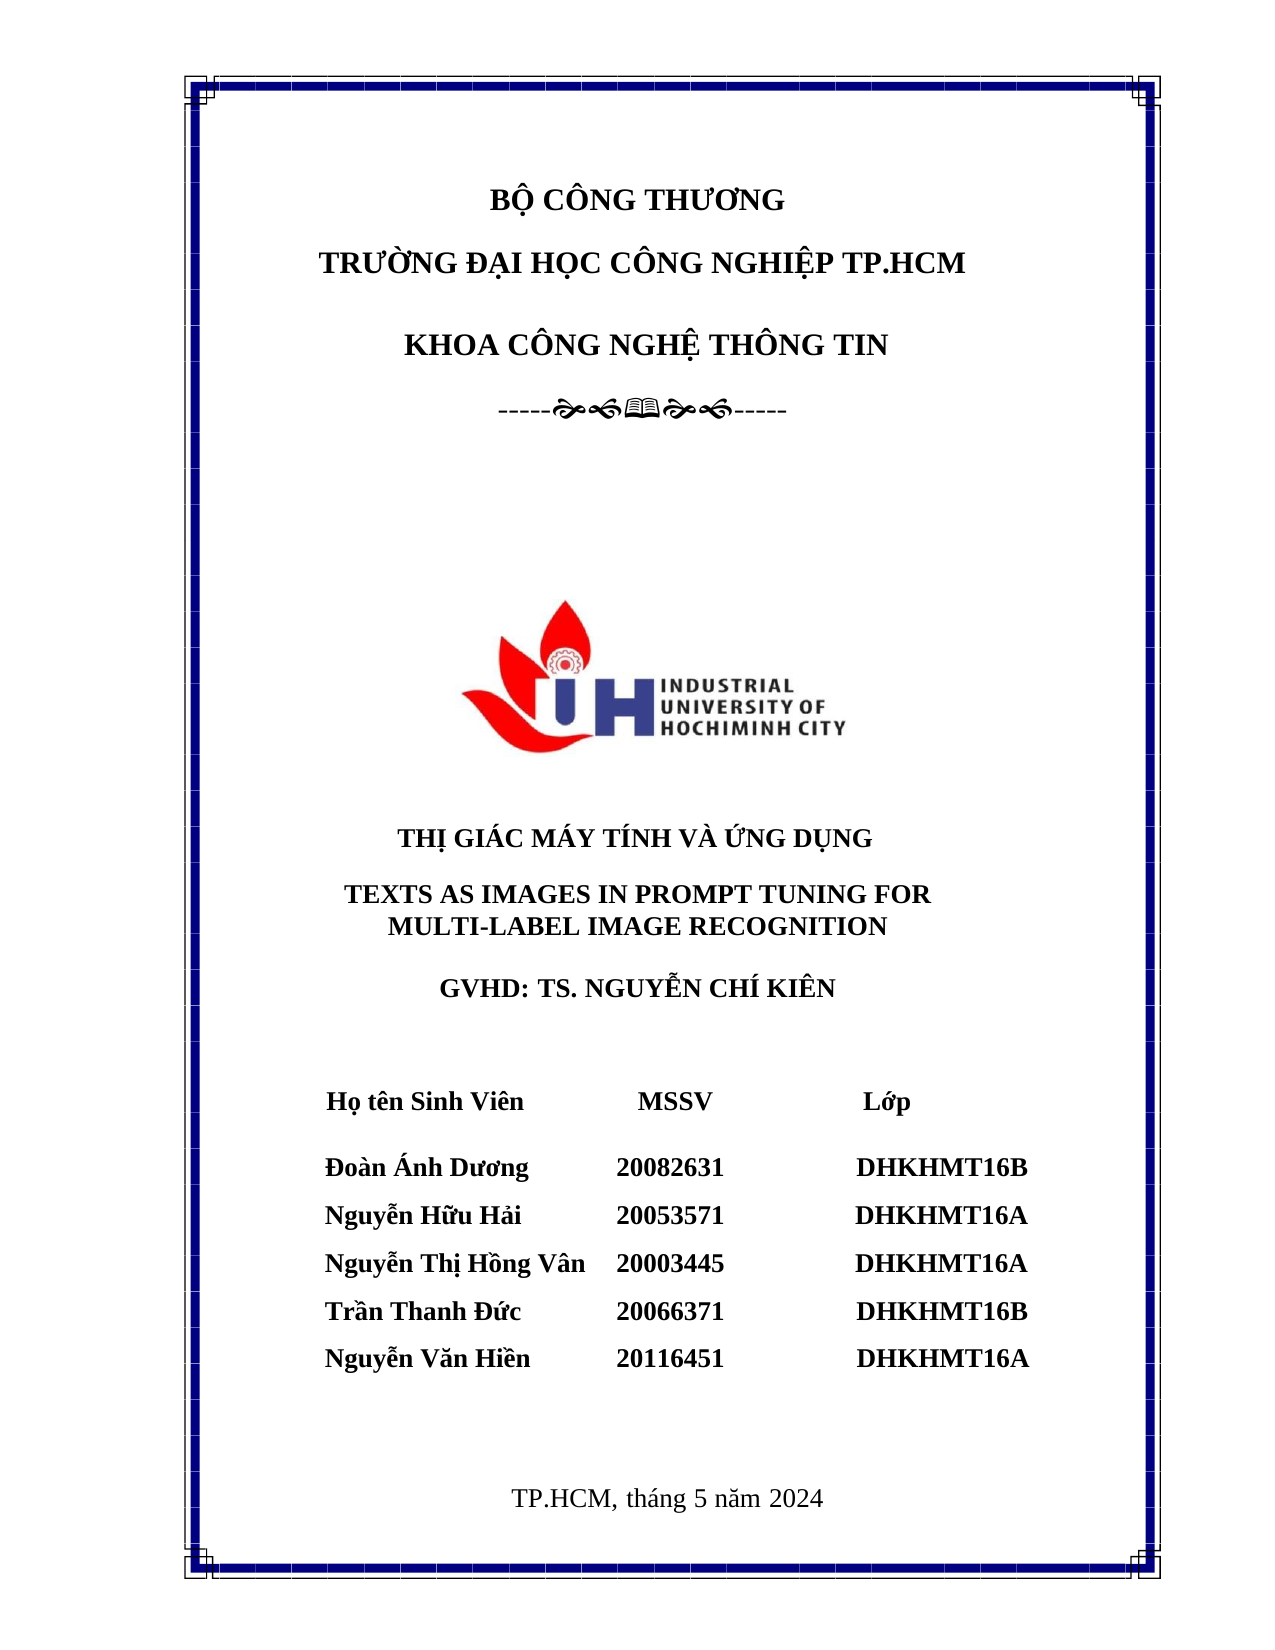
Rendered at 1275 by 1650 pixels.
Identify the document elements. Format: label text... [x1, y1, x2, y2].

text MULTI-LABEL IMAGE RECOGNITION [177, 909, 1098, 941]
table_cell Nguyễn Hữu Hải [325, 1200, 616, 1249]
table_cell Nguyễn Văn Hiền [325, 1327, 616, 1375]
table_header 20082631 [616, 1152, 802, 1200]
table_cell Nguyễn Thị Hồng Vân [325, 1249, 616, 1297]
table_cell 20053571 [616, 1200, 802, 1249]
text KHOA CÔNG NGHỆ THÔNG TIN [177, 326, 1107, 362]
table_cell DHKHMT16A [803, 1327, 1050, 1375]
text TRƯỜNG ĐẠI HỌC CÔNG NGHIỆP TP.HCM [177, 244, 1107, 280]
table_header DHKHMT16B [803, 1152, 1050, 1200]
table_header Đoàn Ánh Dương [325, 1152, 616, 1200]
text -----🙞🙜🕮🙞🙜----- [177, 390, 1107, 427]
text GVHD: TS. NGUYỄN CHÍ KIÊN [177, 972, 1098, 1003]
text Họ tên Sinh Viên MSSV Lớp [177, 1085, 1098, 1117]
table_cell 20066371 [616, 1297, 802, 1327]
table_cell 20116451 [616, 1327, 802, 1375]
table_cell Trần Thanh Đức [325, 1297, 616, 1327]
table_cell 20003445 [616, 1249, 802, 1297]
table_cell DHKHMT16A [803, 1200, 1050, 1249]
text BỘ CÔNG THƯƠNG [177, 181, 1098, 217]
table_cell DHKHMT16A [803, 1249, 1050, 1297]
text TEXTS AS IMAGES IN PROMPT TUNING FOR [177, 878, 1098, 909]
text THỊ GIÁC MÁY TÍNH VÀ ỨNG DỤNG [177, 822, 1093, 853]
table_cell DHKHMT16B [803, 1297, 1050, 1327]
picture [455, 599, 848, 757]
